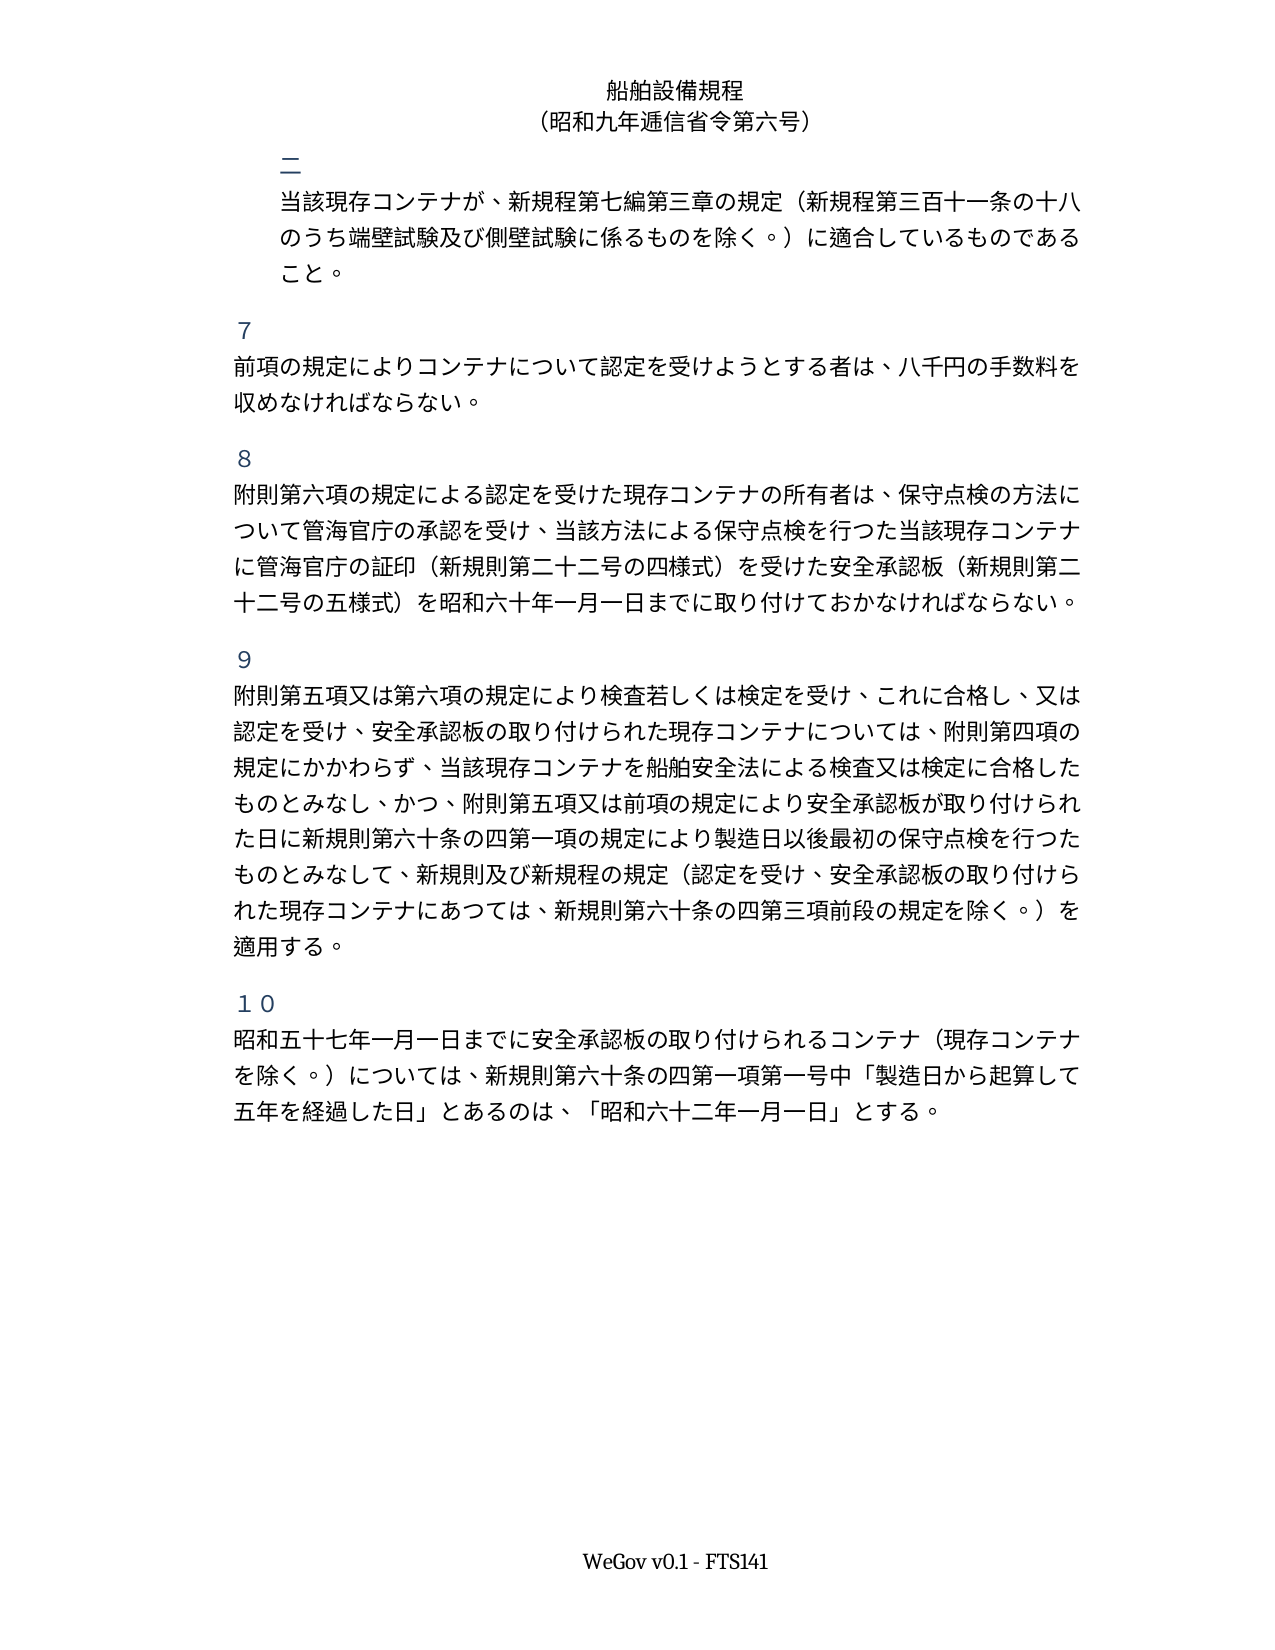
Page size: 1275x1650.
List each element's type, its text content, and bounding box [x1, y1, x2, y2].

subtitle ７ [233, 314, 1087, 346]
text 附則第五項又は第六項の規定により検査若しくは検定を受け、これに合格し、又は認定を受け、安全承認板の取り付けられた現存コンテナについては、附則第四項の規定にかかわらず、当該現存コンテナを船舶安全法による検査又は検定に合格したものとみなし、かつ、附則第五項又は前項の規定により安全承認板が取り付けられた日に新規則第六十条の四第一項の規定により製造日以後最初の保守点検を行つたものとみなして、新規則及び新規程の規定（認定を受け、安全承認板の取り付けられた現存コンテナにあつては、新規則第六十条の四第三項前段の規定を除く。）を適用する。 [233, 680, 1087, 962]
subtitle １０ [233, 988, 1087, 1019]
text 昭和五十七年一月一日までに安全承認板の取り付けられるコンテナ（現存コンテナを除く。）については、新規則第六十条の四第一項第一号中「製造日から起算して五年を経過した日」とあるのは、「昭和六十二年一月一日」とする。 [233, 1024, 1087, 1127]
subtitle ９ [233, 644, 1087, 675]
subtitle 二 [279, 150, 1087, 181]
text 前項の規定によりコンテナについて認定を受けようとする者は、八千円の手数料を収めなければならない。 [233, 351, 1087, 418]
text 附則第六項の規定による認定を受けた現存コンテナの所有者は、保守点検の方法について管海官庁の承認を受け、当該方法による保守点検を行つた当該現存コンテナに管海官庁の証印（新規則第二十二号の四様式）を受けた安全承認板（新規則第二十二号の五様式）を昭和六十年一月一日までに取り付けておかなければならない。 [233, 479, 1087, 618]
subtitle ８ [233, 443, 1087, 474]
text 当該現存コンテナが、新規程第七編第三章の規定（新規程第三百十一条の十八のうち端壁試験及び側壁試験に係るものを除く。）に適合しているものであること。 [279, 186, 1087, 289]
